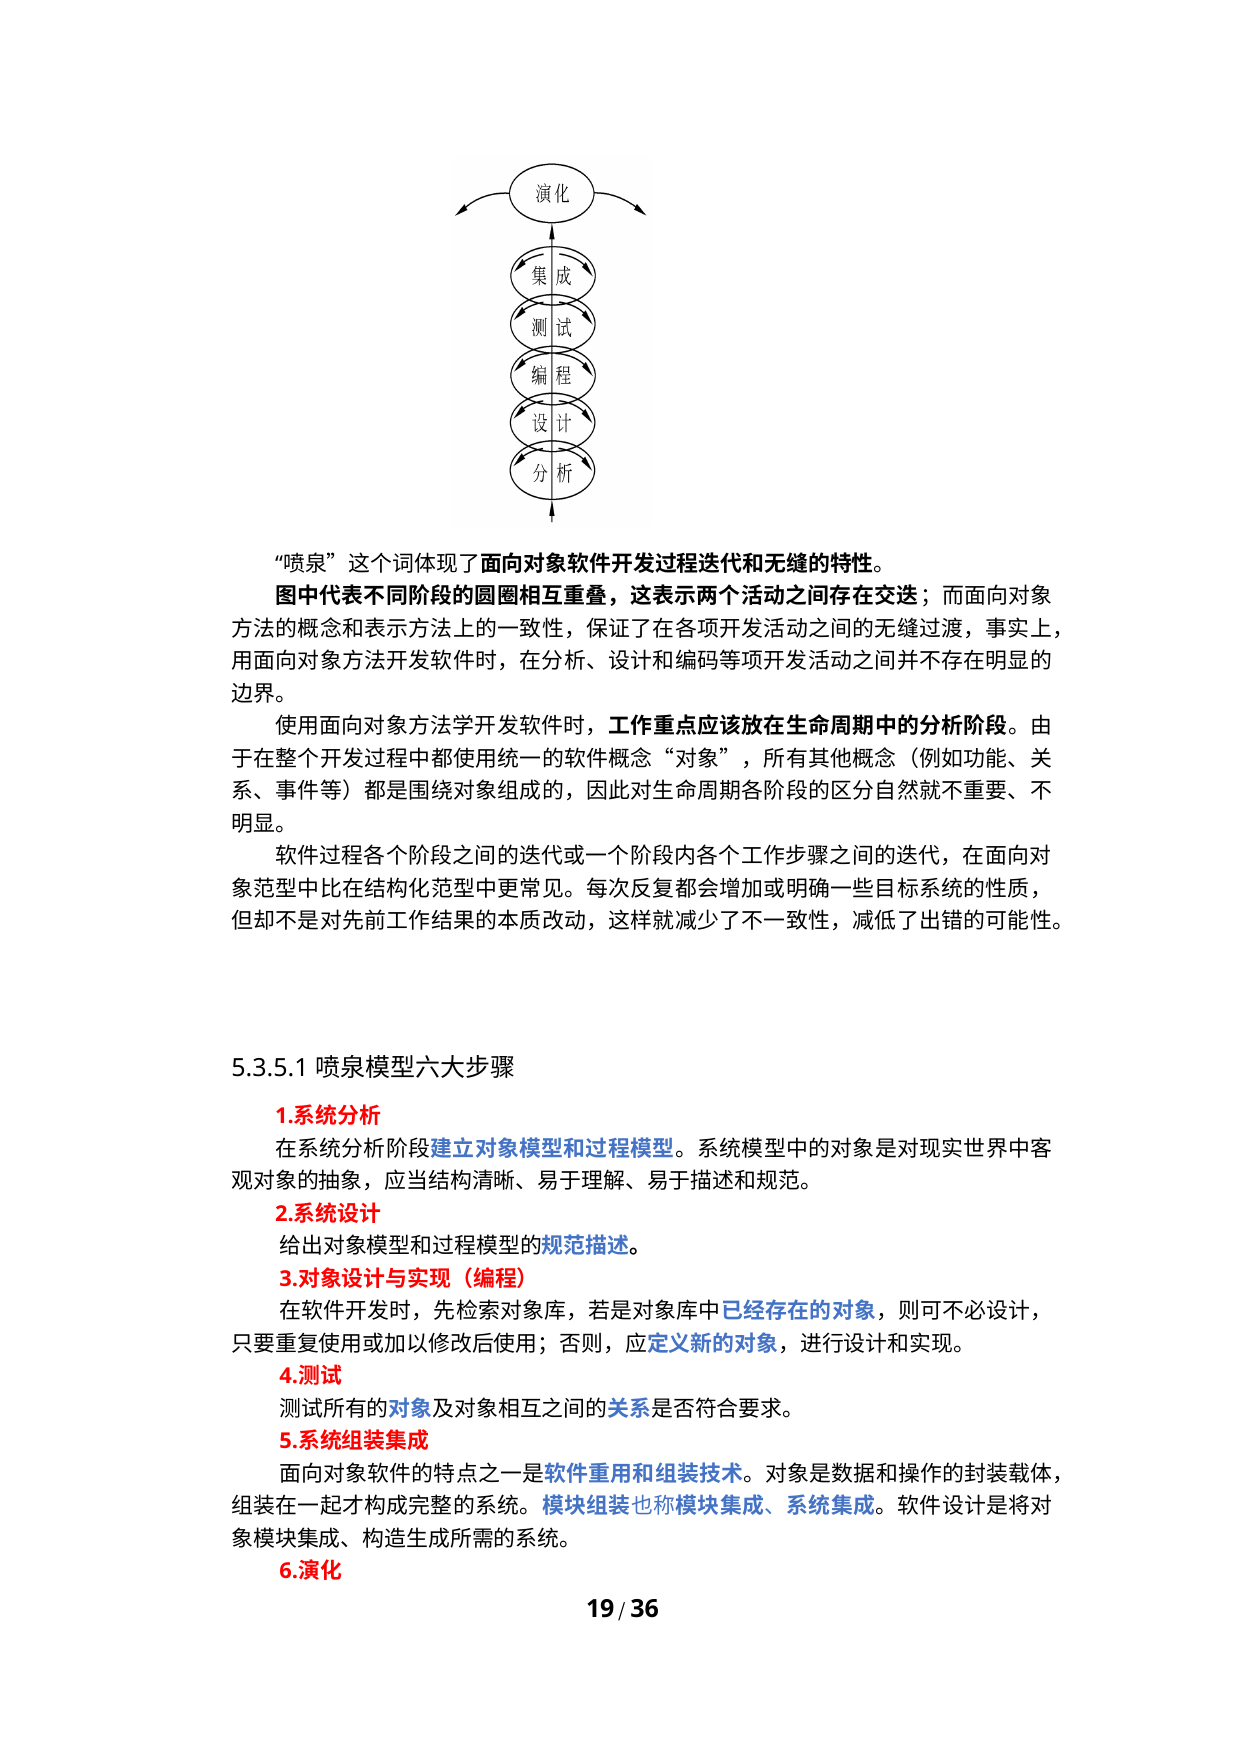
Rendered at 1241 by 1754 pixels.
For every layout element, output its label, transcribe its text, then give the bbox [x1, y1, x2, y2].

text 在系统分析阶段建立对象模型和过程模型。系统模型中的对象是对现实世界中客观对象的抽象，应当结构清晰、易于理解、易于描述和规范。 [231, 1131, 1053, 1196]
text “喷泉”这个词体现了面向对象软件开发过程迭代和无缝的特性。 [231, 546, 1053, 578]
text 使用面向对象方法学开发软件时，工作重点应该放在生命周期中的分析阶段。由于在整个开发过程中都使用统一的软件概念“对象”，所有其他概念（例如功能、关系、事件等）都是围绕对象组成的，因此对生命周期各阶段的区分自然就不重要、不明显。 [231, 708, 1053, 838]
text 图中代表不同阶段的圆圈相互重叠，这表示两个活动之间存在交迭；而面向对象方法的概念和表示方法上的一致性，保证了在各项开发活动之间的无缝过渡，事实上，用面向对象方法开发软件时，在分析、设计和编码等项开发活动之间并不存在明显的边界。 [231, 578, 1053, 708]
picture [450, 155, 654, 527]
text 5.系统组装集成 [187, 1423, 1053, 1456]
text 在软件开发时，先检索对象库，若是对象库中已经存在的对象，则可不必设计，只要重复使用或加以修改后使用；否则，应定义新的对象，进行设计和实现。 [231, 1293, 1053, 1358]
text 软件过程各个阶段之间的迭代或一个阶段内各个工作步骤之间的迭代，在面向对象范型中比在结构化范型中更常见。每次反复都会增加或明确一些目标系统的性质，但却不是对先前工作结果的本质改动，这样就减少了不一致性，减低了出错的可能性。 [231, 838, 1053, 968]
text 2.系统设计 [231, 1196, 1053, 1228]
text 3.对象设计与实现（编程） [279, 1261, 1053, 1293]
text 1.系统分析 [231, 1098, 1053, 1131]
text 测试所有的对象及对象相互之间的关系是否符合要求。 [187, 1391, 1053, 1423]
text 4.测试 [187, 1358, 1053, 1391]
text 6.演化 [187, 1553, 1053, 1586]
text 给出对象模型和过程模型的规范描述。 [187, 1228, 1053, 1261]
text 面向对象软件的特点之一是软件重用和组装技术。对象是数据和操作的封装载体，组装在一起才构成完整的系统。模块组装也称模块集成、系统集成。软件设计是将对象模块集成、构造生成所需的系统。 [231, 1456, 1053, 1553]
text 5.3.5.1 喷泉模型六大步骤 [231, 1033, 1053, 1098]
